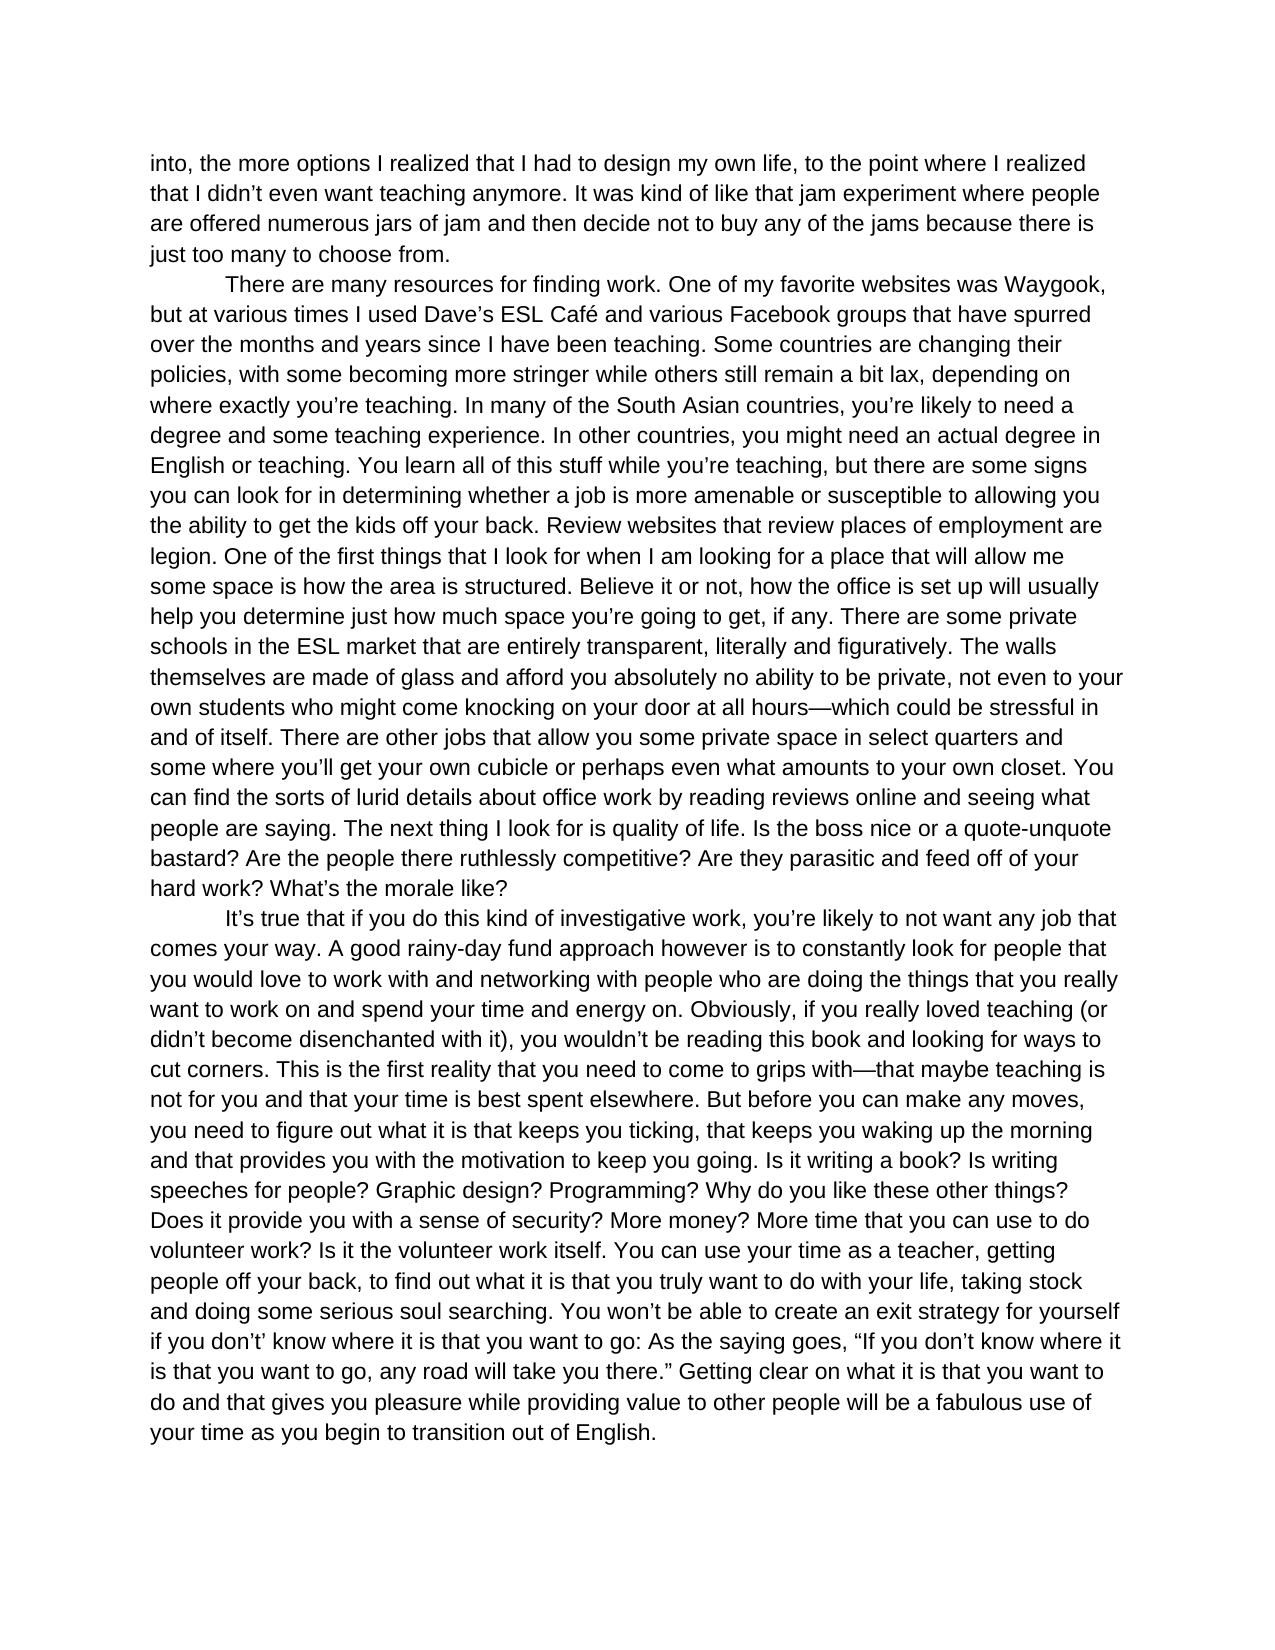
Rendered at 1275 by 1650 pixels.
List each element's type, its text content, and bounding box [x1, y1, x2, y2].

text It’s true that if you do this kind of investigative work, you’re likely to not want any job that comes your way. A good rainy-day fund approach however is to constantly look for people that you would love to work with and networking with people who are doing the things that you really want to work on and spend your time and energy on. Obviously, if you really loved teaching (or didn’t become disenchanted with it), you wouldn’t be reading this book and looking for ways to cut corners. This is the first reality that you need to come to grips with—that maybe teaching is not for you and that your time is best spent elsewhere. But before you can make any moves, you need to figure out what it is that keeps you ticking, that keeps you waking up the morning and that provides you with the motivation to keep you going. Is it writing a book? Is writing speeches for people? Graphic design? Programming? Why do you like these other things? Does it provide you with a sense of security? More money? More time that you can use to do volunteer work? Is it the volunteer work itself. You can use your time as a teacher, getting people off your back, to find out what it is that you truly want to do with your life, taking stock and doing some serious soul searching. You won’t be able to create an exit strategy for yourself if you don’t’ know where it is that you want to go: As the saying goes, “If you don’t know where it is that you want to go, any road will take you there.” Getting clear on what it is that you want to do and that gives you pleasure while providing value to other people will be a fabulous use of your time as you begin to transition out of English. [150, 905, 1125, 1445]
text There are many resources for finding work. One of my favorite websites was Waygook, but at various times I used Dave’s ESL Café and various Facebook groups that have spurred over the months and years since I have been teaching. Some countries are changing their policies, with some becoming more stringer while others still remain a bit lax, depending on where exactly you’re teaching. In many of the South Asian countries, you’re likely to need a degree and some teaching experience. In other countries, you might need an actual degree in English or teaching. You learn all of this stuff while you’re teaching, but there are some signs you can look for in determining whether a job is more amenable or susceptible to allowing you the ability to get the kids off your back. Review websites that review places of employment are legion. One of the first things that I look for when I am looking for a place that will allow me some space is how the area is structured. Believe it or not, how the office is set up will usually help you determine just how much space you’re going to get, if any. There are some private schools in the ESL market that are entirely transparent, literally and figuratively. The walls themselves are made of glass and afford you absolutely no ability to be private, not even to your own students who might come knocking on your door at all hours—which could be stressful in and of itself. There are other jobs that allow you some private space in select quarters and some where you’ll get your own cubicle or perhaps even what amounts to your own closet. You can find the sorts of lurid details about office work by reading reviews online and seeing what people are saying. The next thing I look for is quality of life. Is the boss nice or a quote-unquote bastard? Are the people there ruthlessly competitive? Are they parasitic and feed off of your hard work? What’s the morale like? [150, 271, 1125, 901]
